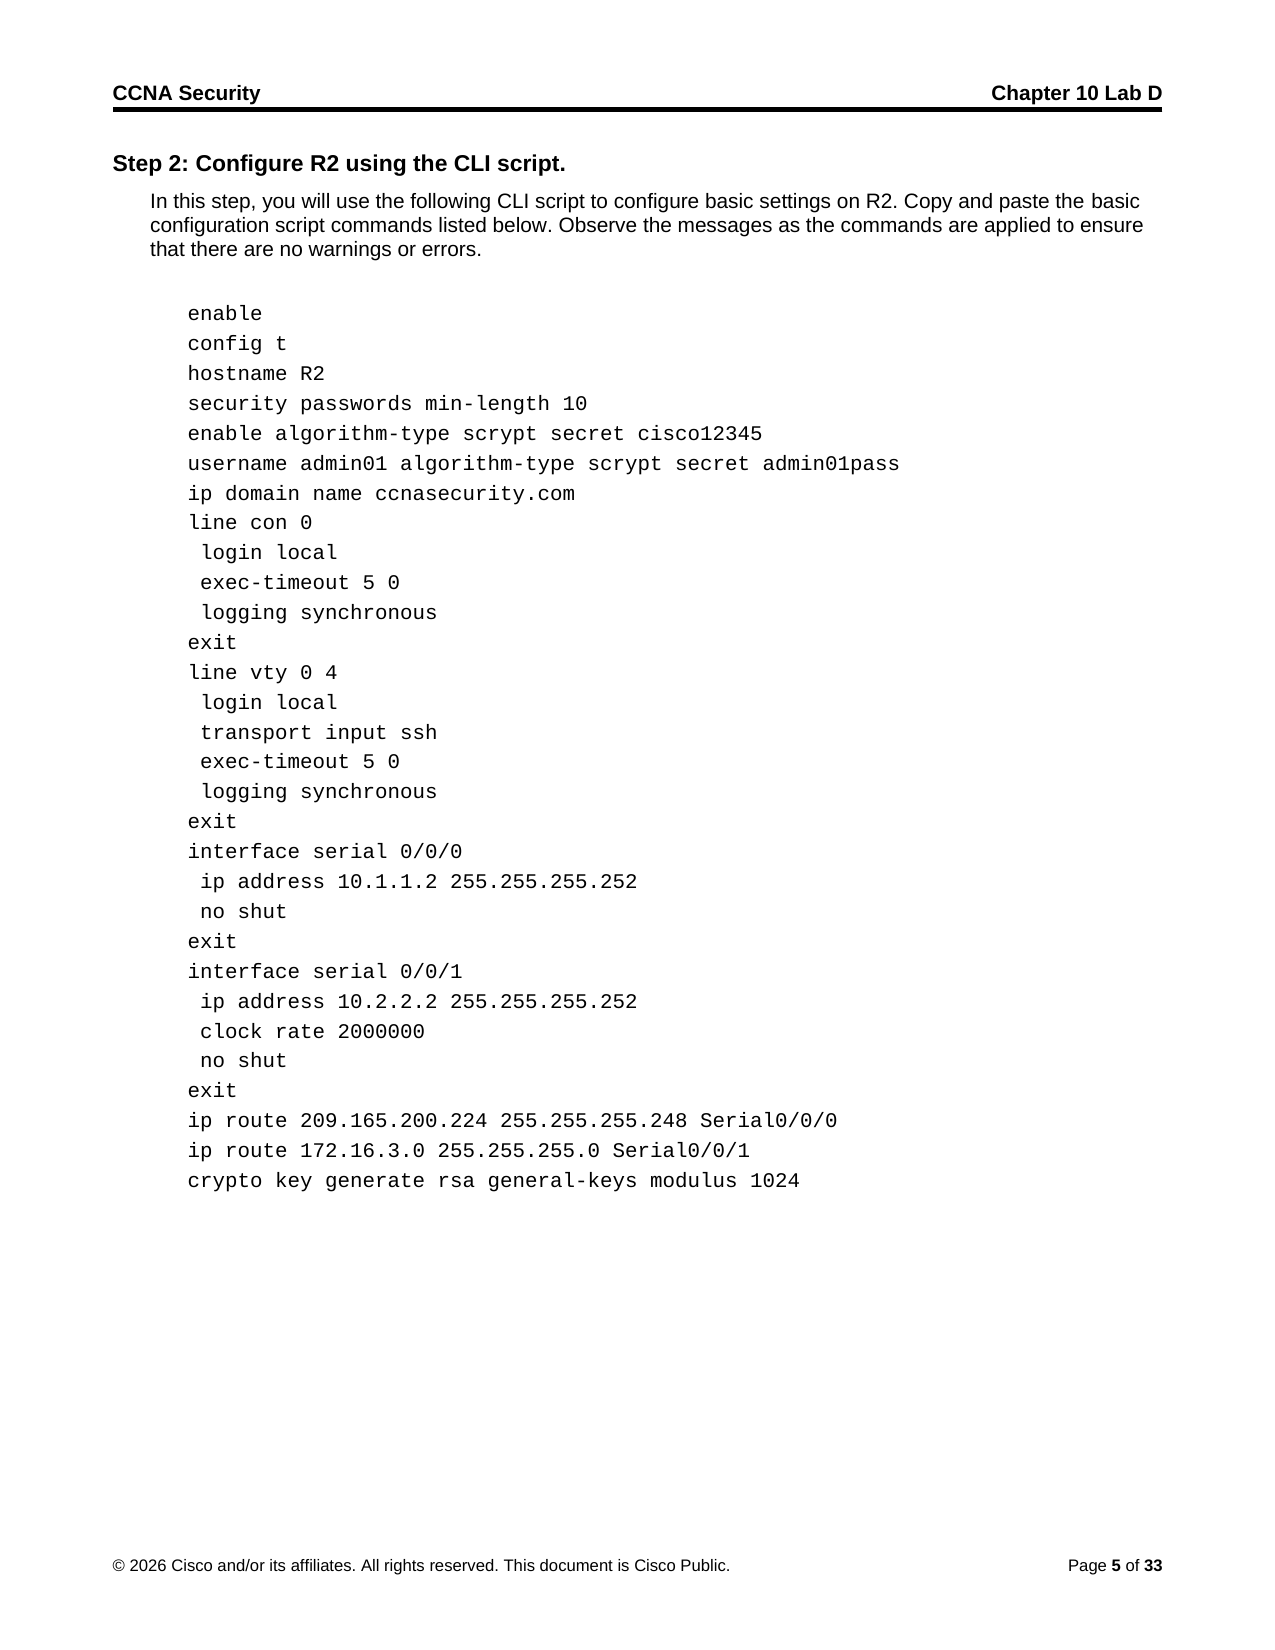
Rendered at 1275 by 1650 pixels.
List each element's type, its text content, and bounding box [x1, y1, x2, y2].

text clock rate 2000000 [187, 1021, 1162, 1044]
text exit [187, 632, 1162, 656]
text login local [187, 542, 1162, 566]
text exit [187, 931, 1162, 954]
text ip address 10.2.2.2 255.255.255.252 [187, 991, 1162, 1014]
text enable algorithm-type scrypt secret cisco12345 [187, 423, 1162, 446]
text exit [187, 811, 1162, 835]
text no shut [187, 1051, 1162, 1074]
text config t [187, 333, 1162, 357]
text security passwords min-length 10 [187, 393, 1162, 416]
text interface serial 0/0/1 [187, 961, 1162, 984]
text exec-timeout 5 0 [187, 572, 1162, 596]
text enable [187, 303, 1162, 327]
text no shut [187, 901, 1162, 925]
text exec-timeout 5 0 [187, 752, 1162, 775]
text line con 0 [187, 512, 1162, 536]
text logging synchronous [187, 602, 1162, 626]
text ip route 172.16.3.0 255.255.255.0 Serial0/0/1 [187, 1140, 1162, 1164]
text ip address 10.1.1.2 255.255.255.252 [187, 871, 1162, 895]
text exit [187, 1080, 1162, 1104]
text line vty 0 4 [187, 662, 1162, 686]
text transport input ssh [187, 722, 1162, 745]
text username admin01 algorithm-type scrypt secret admin01pass [187, 453, 1162, 476]
text ip domain name ccnasecurity.com [187, 482, 1162, 506]
text login local [187, 692, 1162, 715]
text crypto key generate rsa general-keys modulus 1024 [187, 1170, 1162, 1194]
text logging synchronous [187, 781, 1162, 805]
text In this step, you will use the following CLI script to configure basic settings on R2. Copy and paste the basic configuration script commands listed below. Observe the messages as the commands are applied to ensure that there are no warnings or errors. [150, 189, 1162, 261]
text hostname R2 [187, 363, 1162, 387]
text interface serial 0/0/0 [187, 841, 1162, 865]
text ip route 209.165.200.224 255.255.255.248 Serial0/0/0 [187, 1110, 1162, 1134]
text Configure R2 using the CLI script. [112, 150, 1162, 176]
